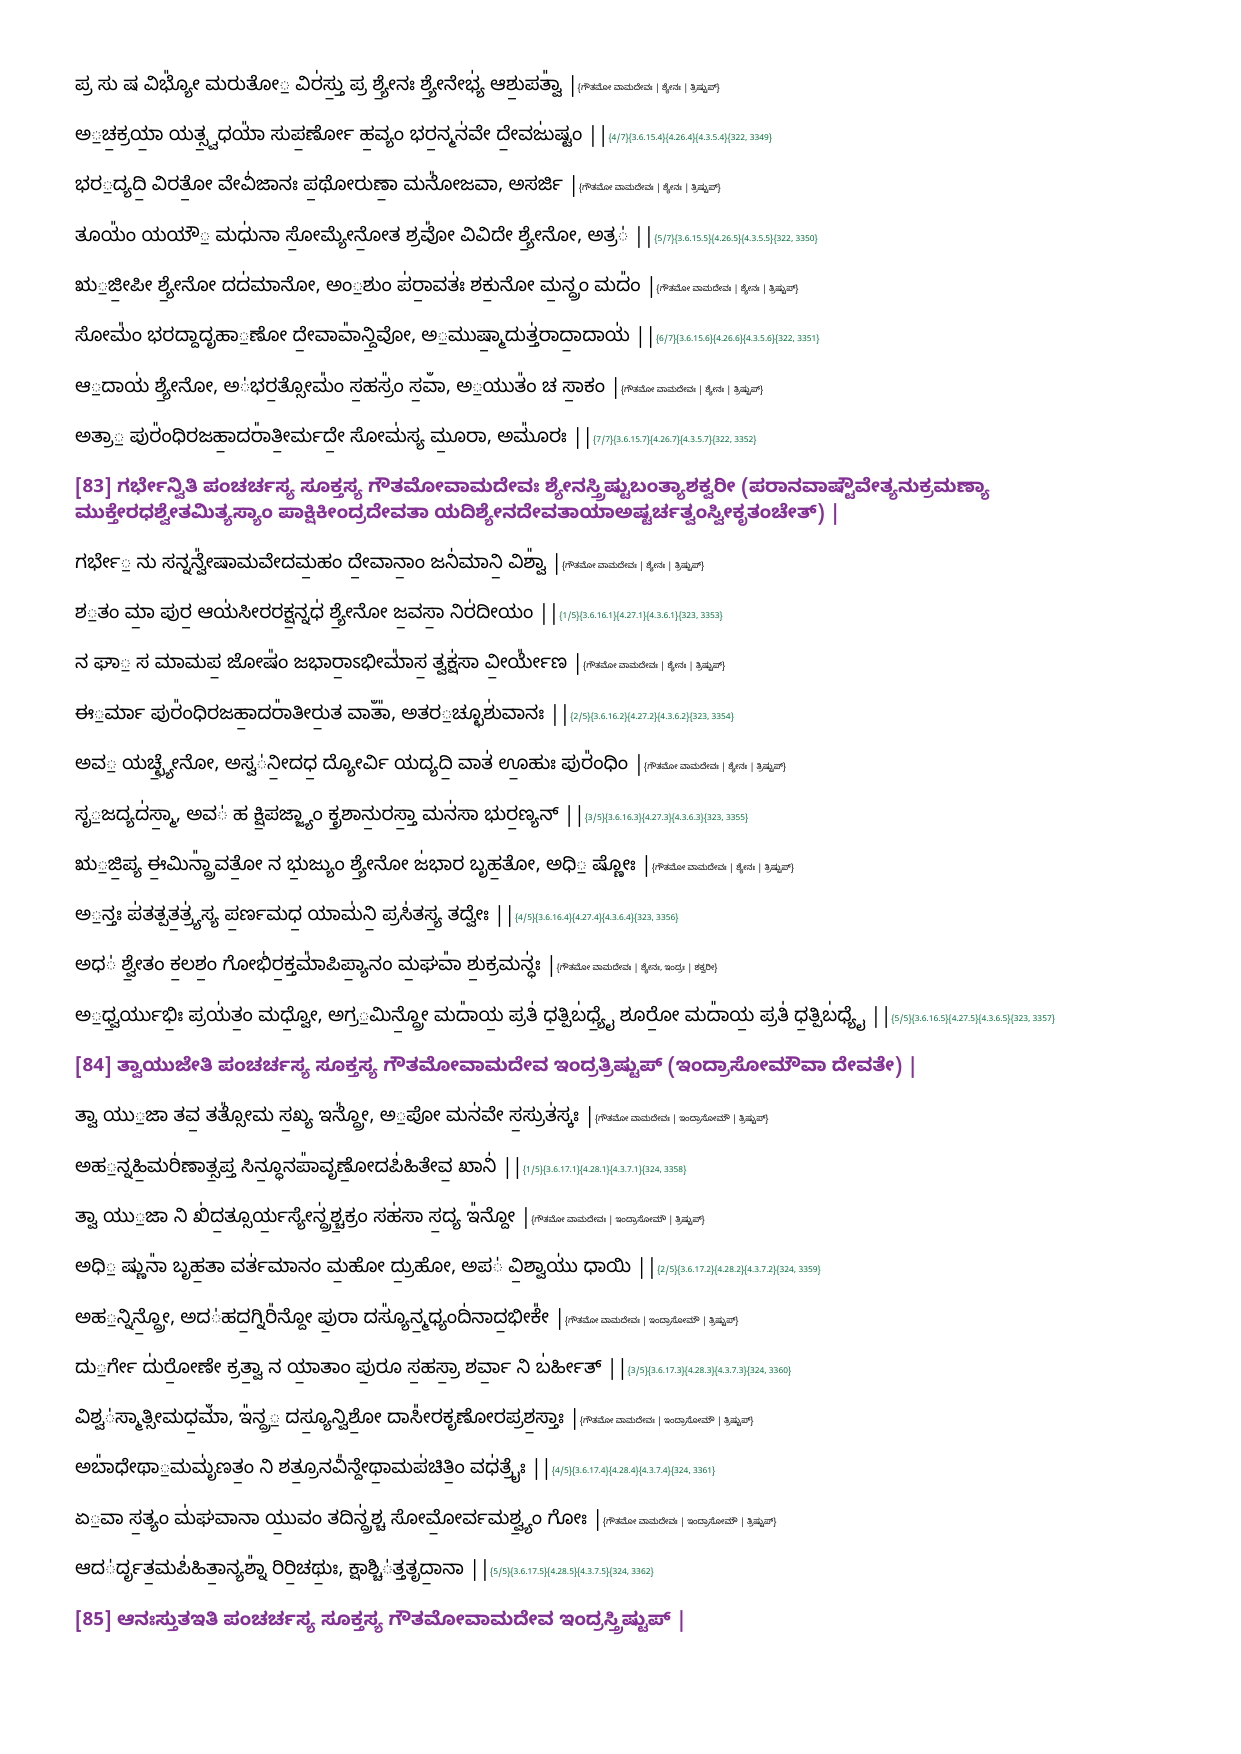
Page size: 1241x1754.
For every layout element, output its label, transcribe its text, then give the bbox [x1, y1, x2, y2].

text ಋ॒ಜಿ॒ಪ್ಯ ಈ॒ಮಿ‌ನ್ದ್ರಾ᳚ವತೋ॒ ನ ಭು॒ಜ್ಯುಂ ಶ್ಯೇ॒ನೋ ಜ॑ಭಾರ ಬೃಹ॒ತೋ, ಅಧಿ॒ ಷ್ಣೋಃ |{ಗೌತಮೋ ವಾಮದೇವಃ | ಶ್ಯೇನಃ | ತ್ರಿಷ್ಟುಪ್} [75, 855, 1165, 880]
text ಶ॒ತಂ ಮಾ॒ ಪುರ॒ ಆಯ॑ಸೀರರಕ್ಷ॒ನ್ನಧ॑ ಶ್ಯೇ॒ನೋ ಜ॒ವಸಾ॒ ನಿರ॑ದೀಯಂ ||{1/5}{3.6.16.1}{4.27.1}{4.3.6.1}{323, 3353} [75, 603, 1165, 629]
text ತೂಯಂ᳚ ಯಯೌ॒ ಮಧು॑ನಾ ಸೋ॒ಮ್ಯೇನೋ॒ತ ಶ್ರವೋ᳚ ವಿವಿದೇ ಶ್ಯೇ॒ನೋ, ಅತ್ರ॑ ||{5/7}{3.6.15.5}{4.26.5}{4.3.5.5}{322, 3350} [75, 226, 1165, 251]
text ಅ॒ಧ್ವ॒ರ್ಯುಭಿಃ॒ ಪ್ರಯ॑ತಂ॒ ಮಧ್ವೋ॒, ಅಗ್ರ॒ಮಿ‌ನ್ದ್ರೋ॒ ಮದಾ᳚ಯ॒ ಪ್ರತಿ॑ ಧ॒ತ್ಪಿಬ॑ಧ್ಯೈ॒ ಶೂರೋ॒ ಮದಾ᳚ಯ॒ ಪ್ರತಿ॑ ಧ॒ತ್ಪಿಬ॑ಧ್ಯೈ ||{5/5}{3.6.16.5}{4.27.5}{4.3.6.5}{323, 3357} [75, 1006, 1165, 1031]
text ಋ॒ಜೀ॒ಪೀ ಶ್ಯೇ॒ನೋ ದದ॑ಮಾನೋ, ಅಂ॒ಶುಂ ಪ॑ರಾ॒ವತಃ॑ ಶಕು॒ನೋ ಮ॒‌ನ್ದ್ರಂ ಮದಂ᳚ |{ಗೌತಮೋ ವಾಮದೇವಃ | ಶ್ಯೇನಃ | ತ್ರಿಷ್ಟುಪ್} [75, 276, 1165, 302]
text ಈ॒ರ್ಮಾ ಪುರಂ᳚ಧಿರಜಹಾ॒ದರಾ᳚ತೀರು॒ತ ವಾತಾಁ᳚, ಅತರ॒ಚ್ಛೂಶು॑ವಾನಃ ||{2/5}{3.6.16.2}{4.27.2}{4.3.6.2}{323, 3354} [75, 704, 1165, 729]
text ಅಹ॒ನ್ನಿ‌ನ್ದ್ರೋ॒, ಅದ॑ಹದ॒ಗ್ನಿರಿ᳚‌ನ್ದೋ ಪು॒ರಾ ದಸ್ಯೂ᳚ನ್ಮ॒ಧ್ಯಂದಿ॑ನಾದ॒ಭೀಕೇ᳚ |{ಗೌತಮೋ ವಾಮದೇವಃ | ಇಂದ್ರಾಸೋಮೌ | ತ್ರಿಷ್ಟುಪ್} [75, 1308, 1165, 1333]
text ತ್ವಾ ಯು॒ಜಾ ತವ॒ ತತ್ಸೋ᳚ಮ ಸ॒ಖ್ಯ ಇ‌ನ್ದ್ರೋ᳚, ಅ॒ಪೋ ಮನ॑ವೇ ಸ॒ಸ್ರುತ॑ಸ್ಕಃ |{ಗೌತಮೋ ವಾಮದೇವಃ | ಇಂದ್ರಾಸೋಮೌ | ತ್ರಿಷ್ಟುಪ್} [75, 1107, 1165, 1132]
text ಪ್ರ ಸು ಷ ವಿಭ್ಯೋ᳚ ಮರುತೋ॒ ವಿರ॑ಸ್ತು॒ ಪ್ರ ಶ್ಯೇ॒ನಃ ಶ್ಯೇ॒ನೇಭ್ಯ॑ ಆಶು॒ಪತ್ವಾ᳚ |{ಗೌತಮೋ ವಾಮದೇವಃ | ಶ್ಯೇನಃ | ತ್ರಿಷ್ಟುಪ್} [75, 75, 1165, 100]
text [85] ಆನಃಸ್ತುತಇತಿ ಪಂಚರ್ಚಸ್ಯ ಸೂಕ್ತಸ್ಯ ಗೌತಮೋವಾಮದೇವ ಇಂದ್ರಸ್ತ್ರಿಷ್ಟುಪ್ | [75, 1610, 1157, 1635]
text ಅಧ॑ ಶ್ವೇ॒ತಂ ಕ॒ಲಶಂ॒ ಗೋಭಿ॑ರ॒ಕ್ತಮಾ᳚ಪಿಪ್ಯಾ॒ನಂ ಮ॒ಘವಾ᳚ ಶು॒ಕ್ರಮ‌ನ್ಧಃ॑ |{ಗೌತಮೋ ವಾಮದೇವಃ | ಶ್ಯೇನಃ, ಇಂದ್ರಃ | ಶಕ್ವರೀ} [75, 956, 1165, 981]
text ಸೃ॒ಜದ್ಯದ॑ಸ್ಮಾ॒, ಅವ॑ ಹ ಕ್ಷಿ॒ಪಜ್ಜ್ಯಾಂ ಕೃ॒ಶಾನು॒ರಸ್ತಾ॒ ಮನ॑ಸಾ ಭುರ॒ಣ್ಯನ್ ||{3/5}{3.6.16.3}{4.27.3}{4.3.6.3}{323, 3355} [75, 805, 1165, 830]
text ನ ಘಾ॒ ಸ ಮಾಮಪ॒ ಜೋಷಂ᳚ ಜಭಾರಾ॒ಽಭೀಮಾ᳚ಸ॒ ತ್ವಕ್ಷ॑ಸಾ ವೀ॒ರ್ಯೇ᳚ಣ |{ಗೌತಮೋ ವಾಮದೇವಃ | ಶ್ಯೇನಃ | ತ್ರಿಷ್ಟುಪ್} [75, 654, 1165, 679]
text ಸೋಮಂ᳚ ಭರದ್ದಾದೃಹಾ॒ಣೋ ದೇ॒ವಾವಾ᳚‌ನ್ದಿ॒ವೋ, ಅ॒ಮುಷ್ಮಾ॒ದುತ್ತ॑ರಾದಾ॒ದಾಯ॑ ||{6/7}{3.6.15.6}{4.26.6}{4.3.5.6}{322, 3351} [75, 327, 1165, 352]
text ಆದ॑ರ್ದೃತ॒ಮಪಿ॑ಹಿತಾ॒ನ್ಯಶ್ನಾ᳚ ರಿರಿ॒ಚಥುಃ॒, ಕ್ಷಾಶ್ಚಿ॑ತ್ತತೃದಾ॒ನಾ ||{5/5}{3.6.17.5}{4.28.5}{4.3.7.5}{324, 3362} [75, 1559, 1165, 1585]
text [84] ತ್ವಾಯುಜೇತಿ ಪಂಚರ್ಚಸ್ಯ ಸೂಕ್ತಸ್ಯ ಗೌತಮೋವಾಮದೇವ ಇಂದ್ರತ್ರಿಷ್ಟುಪ್ (ಇಂದ್ರಾಸೋಮೌವಾ ದೇವತೇ) | [75, 1056, 1157, 1082]
text ಭರ॒ದ್ಯದಿ॒ ವಿರತೋ॒ ವೇವಿ॑ಜಾನಃ ಪ॒ಥೋರುಣಾ॒ ಮನೋ᳚ಜವಾ, ಅಸರ್ಜಿ |{ಗೌತಮೋ ವಾಮದೇವಃ | ಶ್ಯೇನಃ | ತ್ರಿಷ್ಟುಪ್} [75, 176, 1165, 201]
text ಅಹ॒ನ್ನಹಿ॒ಮರಿ॑ಣಾತ್ಸ॒ಪ್ತ ಸಿ‌ನ್ಧೂ॒ನಪಾ᳚ವೃಣೋ॒ದಪಿ॑ಹಿತೇವ॒ ಖಾನಿ॑ ||{1/5}{3.6.17.1}{4.28.1}{4.3.7.1}{324, 3358} [75, 1157, 1165, 1182]
text ಅವ॒ ಯಚ್ಛ್ಯೇ॒ನೋ, ಅಸ್ವ॑ನೀ॒ದಧ॒ ದ್ಯೋರ್ವಿ ಯದ್ಯದಿ॒ ವಾತ॑ ಊ॒ಹುಃ ಪುರಂ᳚ಧಿಂ |{ಗೌತಮೋ ವಾಮದೇವಃ | ಶ್ಯೇನಃ | ತ್ರಿಷ್ಟುಪ್} [75, 754, 1165, 780]
text [83] ಗರ್ಭೇನ್ವಿತಿ ಪಂಚರ್ಚಸ್ಯ ಸೂಕ್ತಸ್ಯ ಗೌತಮೋವಾಮದೇವಃ ಶ್ಯೇನಸ್ತ್ರಿಷ್ಟುಬಂತ್ಯಾಶಕ್ವರೀ (ಪರಾನವಾಷ್ಟೌವೇತ್ಯನುಕ್ರಮಣ್ಯಾ ಮುಕ್ತೇರಧಶ್ವೇತಮಿತ್ಯಸ್ಯಾಂ ಪಾಕ್ಷಿಕೀಂದ್ರದೇವತಾ ಯದಿಶ್ಯೇನದೇವತಾಯಾಅಷ್ಟರ್ಚತ್ವಂಸ್ವೀಕೃತಂಚೇತ್) | [75, 477, 1157, 528]
text ಆ॒ದಾಯ॑ ಶ್ಯೇ॒ನೋ, ಅ॑ಭರ॒ತ್ಸೋಮಂ᳚ ಸ॒ಹಸ್ರಂ᳚ ಸ॒ವಾಁ, ಅ॒ಯುತಂ᳚ ಚ ಸಾ॒ಕಂ |{ಗೌತಮೋ ವಾಮದೇವಃ | ಶ್ಯೇನಃ | ತ್ರಿಷ್ಟುಪ್} [75, 377, 1165, 402]
text ಏ॒ವಾ ಸ॒ತ್ಯಂ ಮ॑ಘವಾನಾ ಯು॒ವಂ ತದಿ‌ನ್ದ್ರ॑ಶ್ಚ ಸೋಮೋ॒ರ್ವಮಶ್ವ್ಯಂ॒ ಗೋಃ |{ಗೌತಮೋ ವಾಮದೇವಃ | ಇಂದ್ರಾಸೋಮೌ | ತ್ರಿಷ್ಟುಪ್} [75, 1509, 1165, 1534]
text ತ್ವಾ ಯು॒ಜಾ ನಿ ಖಿ॑ದ॒ತ್ಸೂರ್ಯ॒ಸ್ಯೇ‌ನ್ದ್ರ॑ಶ್ಚ॒ಕ್ರಂ ಸಹ॑ಸಾ ಸ॒ದ್ಯ ಇ᳚‌ನ್ದೋ |{ಗೌತಮೋ ವಾಮದೇವಃ | ಇಂದ್ರಾಸೋಮೌ | ತ್ರಿಷ್ಟುಪ್} [75, 1207, 1165, 1232]
text ವಿಶ್ವ॑ಸ್ಮಾತ್ಸೀಮಧ॒ಮಾಁ, ಇ᳚‌ನ್ದ್ರ॒ ದಸ್ಯೂ॒ನ್ವಿಶೋ॒ ದಾಸೀ᳚ರಕೃಣೋರಪ್ರಶ॒ಸ್ತಾಃ |{ಗೌತಮೋ ವಾಮದೇವಃ | ಇಂದ್ರಾಸೋಮೌ | ತ್ರಿಷ್ಟುಪ್} [75, 1408, 1165, 1434]
text ಅತ್ರಾ॒ ಪುರಂ᳚ಧಿರಜಹಾ॒ದರಾ᳚ತೀ॒ರ್ಮದೇ॒ ಸೋಮ॑ಸ್ಯ ಮೂ॒ರಾ, ಅಮೂ᳚ರಃ ||{7/7}{3.6.15.7}{4.26.7}{4.3.5.7}{322, 3352} [75, 427, 1165, 452]
text ದು॒ರ್ಗೇ ದು॑ರೋ॒ಣೇ ಕ್ರತ್ವಾ॒ ನ ಯಾ॒ತಾಂ ಪು॒ರೂ ಸ॒ಹಸ್ರಾ॒ ಶರ್ವಾ॒ ನಿ ಬ॑ರ್ಹೀತ್ ||{3/5}{3.6.17.3}{4.28.3}{4.3.7.3}{324, 3360} [75, 1358, 1165, 1383]
text ಅಧಿ॒ ಷ್ಣುನಾ᳚ ಬೃಹ॒ತಾ ವರ್ತ॑ಮಾನಂ ಮ॒ಹೋ ದ್ರು॒ಹೋ, ಅಪ॑ ವಿ॒ಶ್ವಾಯು॑ ಧಾಯಿ ||{2/5}{3.6.17.2}{4.28.2}{4.3.7.2}{324, 3359} [75, 1257, 1165, 1283]
text ಅ॒ಚ॒ಕ್ರಯಾ॒ ಯತ್ಸ್ವ॒ಧಯಾ᳚ ಸುಪ॒ರ್ಣೋ ಹ॒ವ್ಯಂ ಭರ॒ನ್ಮನ॑ವೇ ದೇ॒ವಜು॑ಷ್ಟಂ ||{4/7}{3.6.15.4}{4.26.4}{4.3.5.4}{322, 3349} [75, 125, 1165, 151]
text ಗರ್ಭೇ॒ ನು ಸನ್ನನ್ವೇ᳚ಷಾಮವೇದಮ॒ಹಂ ದೇ॒ವಾನಾಂ॒ ಜನಿ॑ಮಾನಿ॒ ವಿಶ್ವಾ᳚ |{ಗೌತಮೋ ವಾಮದೇವಃ | ಶ್ಯೇನಃ | ತ್ರಿಷ್ಟುಪ್} [75, 553, 1165, 578]
text ಅಬಾ᳚ಧೇಥಾ॒ಮಮೃ॑ಣತಂ॒ ನಿ ಶತ್ರೂ॒ನವಿ᳚‌ನ್ದೇಥಾ॒ಮಪ॑ಚಿತಿಂ॒ ವಧ॑ತ್ರೈಃ ||{4/5}{3.6.17.4}{4.28.4}{4.3.7.4}{324, 3361} [75, 1459, 1165, 1484]
text ಅ॒‌ನ್ತಃ ಪ॑ತತ್ಪತ॒ತ್ರ್ಯ॑ಸ್ಯ ಪ॒ರ್ಣಮಧ॒ ಯಾಮ॑ನಿ॒ ಪ್ರಸಿ॑ತಸ್ಯ॒ ತದ್ವೇಃ ||{4/5}{3.6.16.4}{4.27.4}{4.3.6.4}{323, 3356} [75, 905, 1165, 931]
